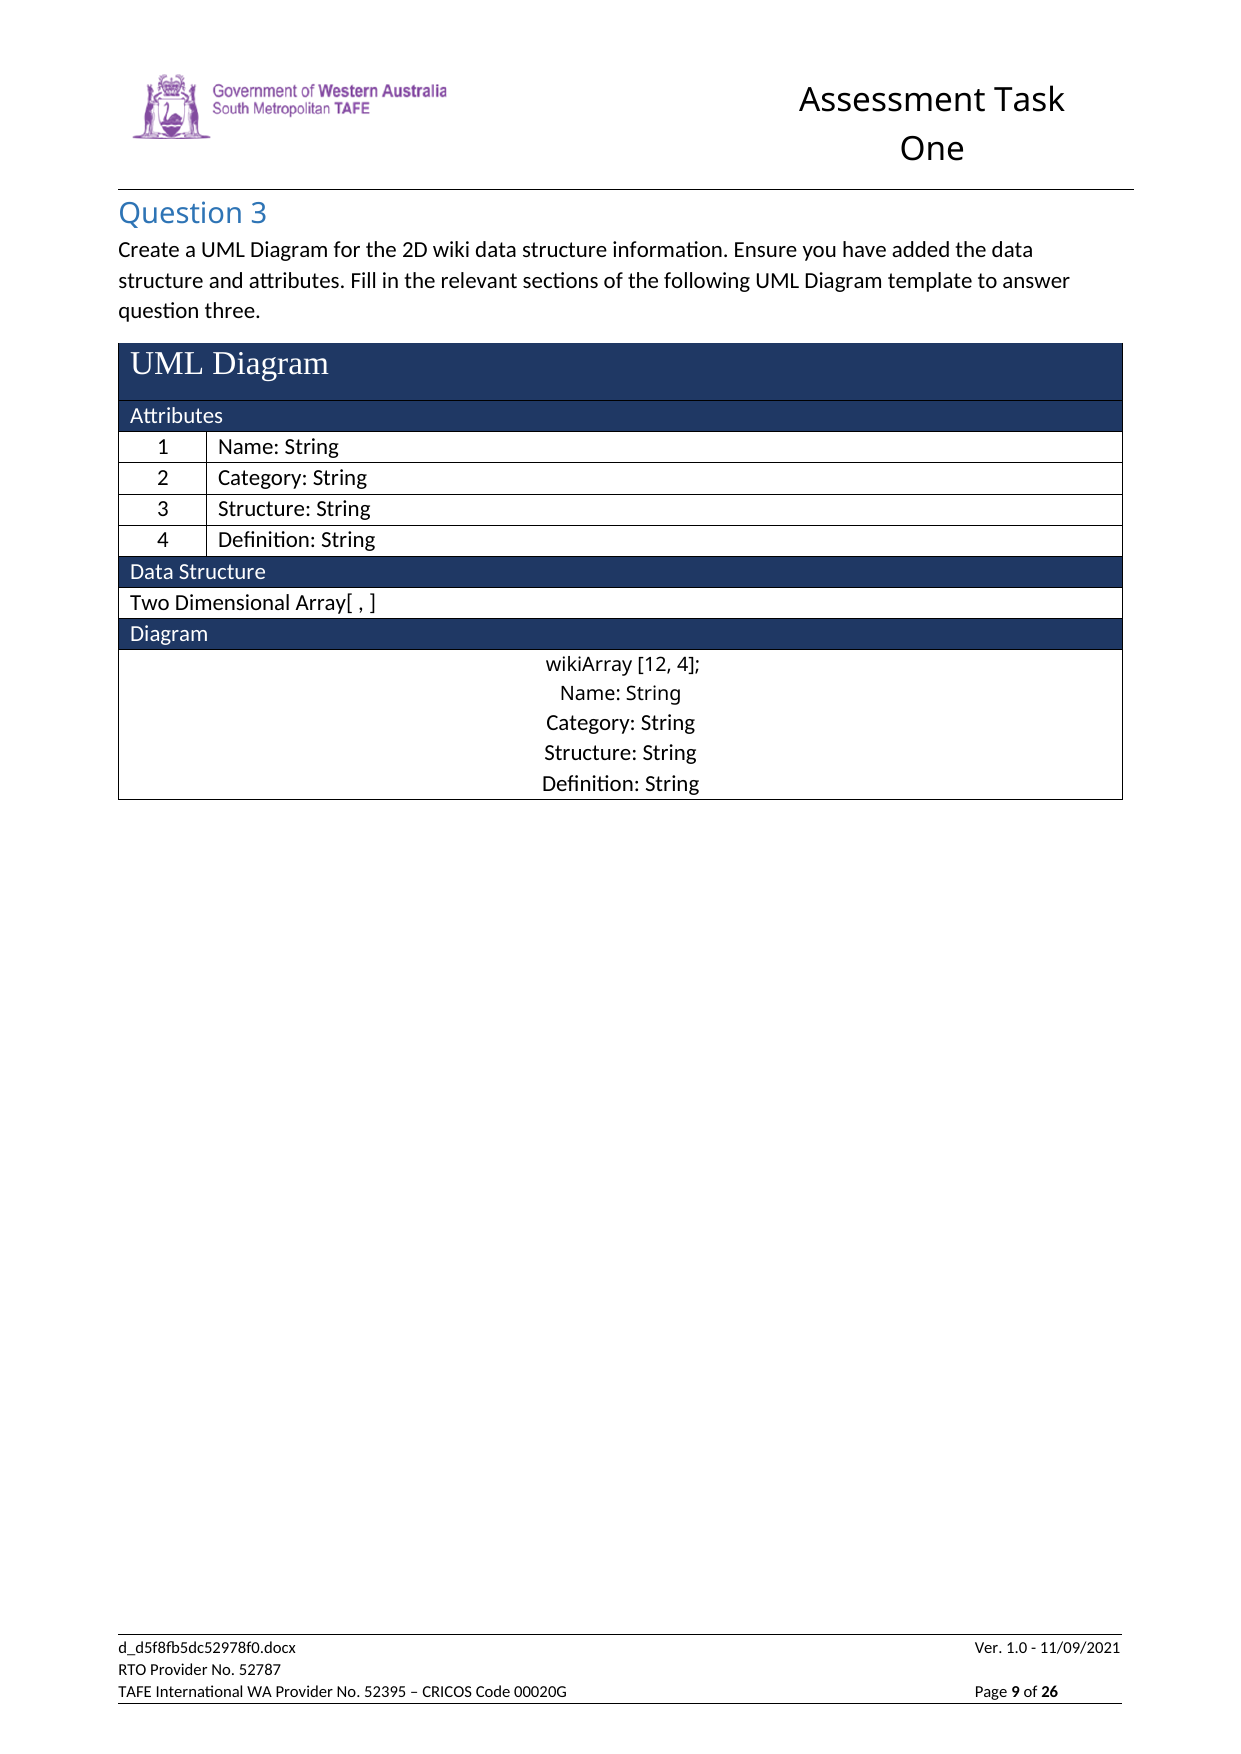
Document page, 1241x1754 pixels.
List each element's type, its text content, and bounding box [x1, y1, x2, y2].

table_cell Diagram [119, 619, 1122, 649]
table_cell 3 [119, 495, 206, 524]
subtitle Question 3 [118, 190, 1122, 232]
table_cell Name: String [207, 432, 1122, 462]
table_cell Structure: String [207, 495, 1122, 524]
table_cell wikiArray [12, 4]; Name: String Category: String Structure: String Definition: String [119, 650, 1122, 799]
text Create a UML Diagram for the 2D wiki data structure information. Ensure you have added the data structure and attributes. Fill in the relevant sections of the following UML Diagram template to answer question three. [118, 236, 1122, 324]
table_cell Data Structure [119, 557, 1122, 587]
table_header UML Diagram [119, 343, 1122, 400]
table_cell Category: String [207, 463, 1122, 493]
table_cell 1 [119, 432, 206, 462]
table_cell Definition: String [207, 526, 1122, 556]
table_cell Attributes [119, 401, 1122, 431]
table_cell Two Dimensional Array[ , ] [119, 588, 1122, 618]
picture [132, 74, 447, 139]
table_cell 2 [119, 463, 206, 493]
table_cell 4 [119, 526, 206, 556]
